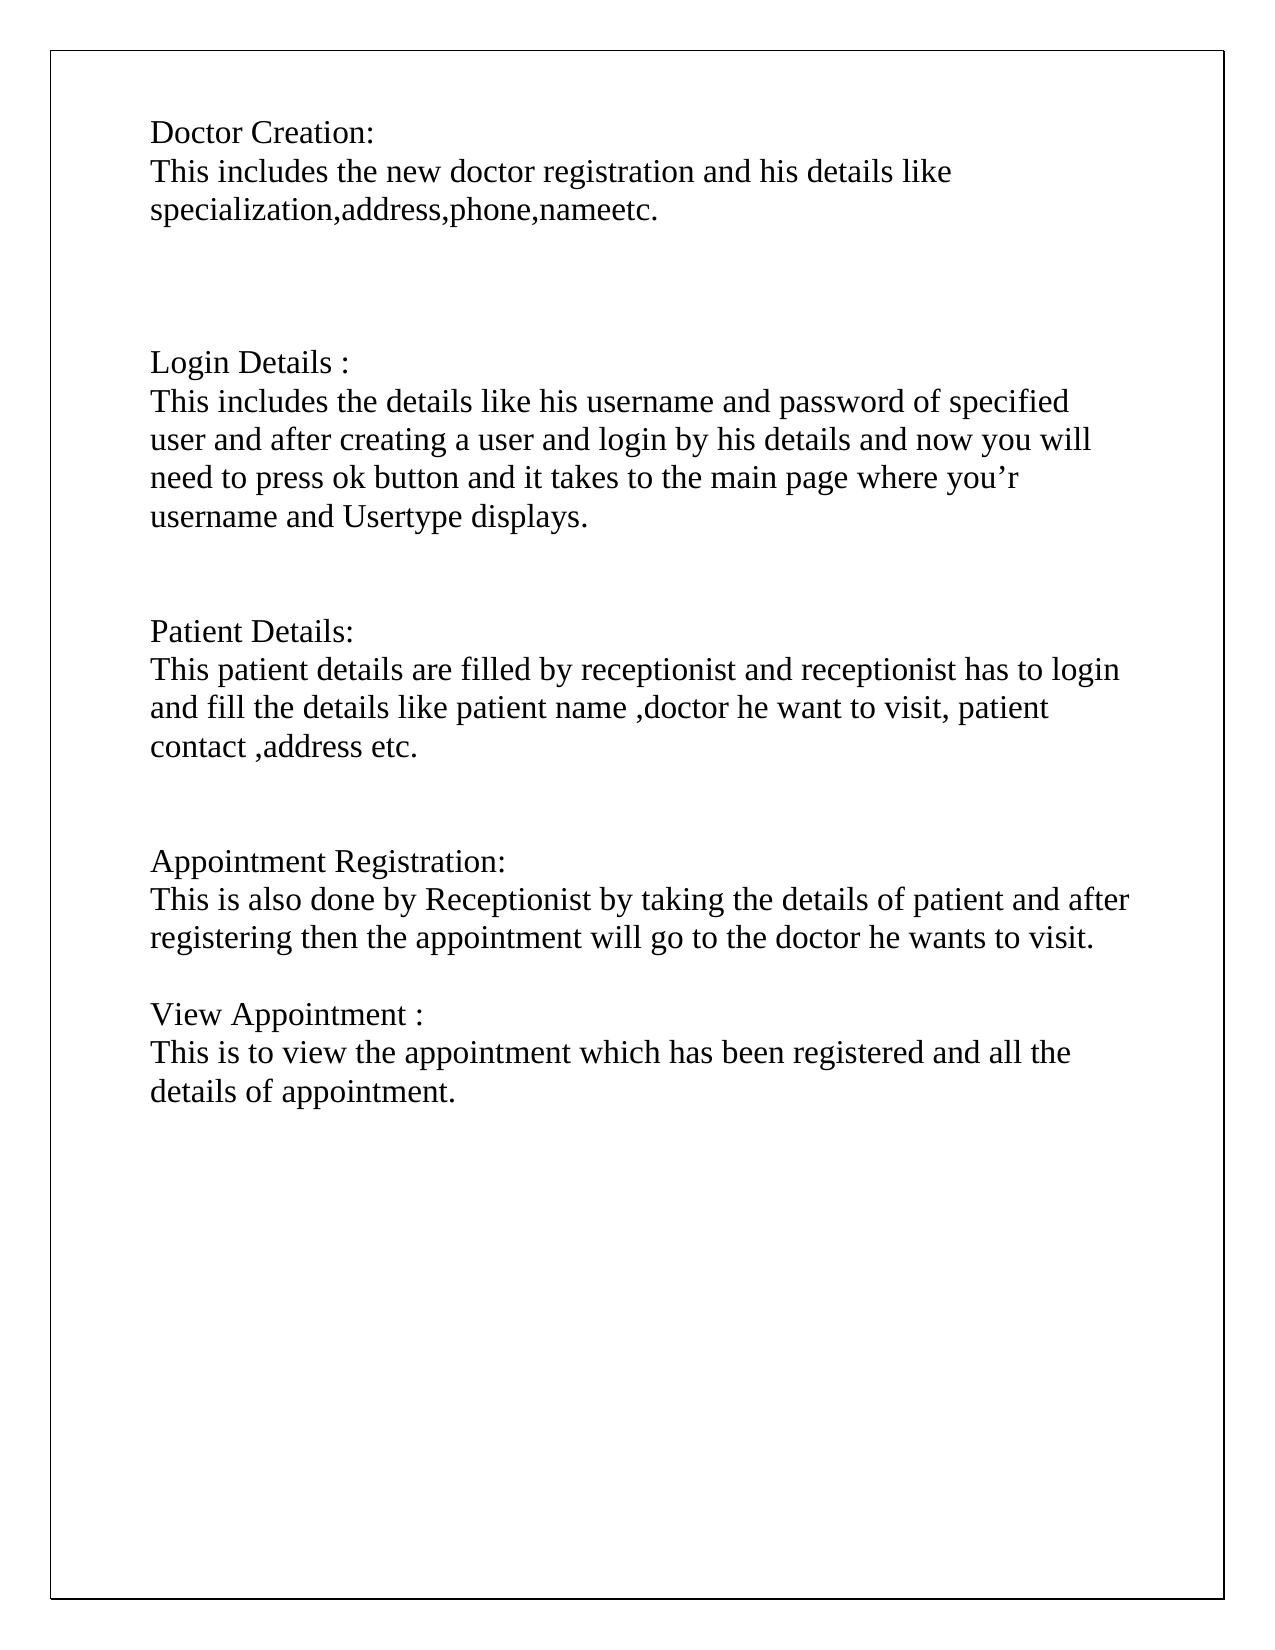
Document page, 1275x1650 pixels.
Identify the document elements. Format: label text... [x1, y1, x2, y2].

text Patient Details: [150, 611, 1131, 649]
text Login Details : [150, 342, 1131, 381]
text This includes the new doctor registration and his details like specialization,address,phone,nameetc. [150, 151, 1131, 227]
text Doctor Creation: [150, 112, 1131, 151]
text View Appointment : [150, 994, 1131, 1032]
text Appointment Registration: [150, 841, 1131, 879]
text This includes the details like his username and password of specified user and after creating a user and login by his details and now you will need to press ok button and it takes to the main page where you’r username and Usertype displays. [150, 381, 1131, 534]
text This patient details are filled by receptionist and receptionist has to login and fill the details like patient name ,doctor he want to visit, patient contact ,address etc. [150, 649, 1131, 764]
text This is to view the appointment which has been registered and all the details of appointment. [150, 1032, 1131, 1109]
text This is also done by Receptionist by taking the details of patient and after registering then the appointment will go to the doctor he wants to visit. [150, 879, 1131, 956]
